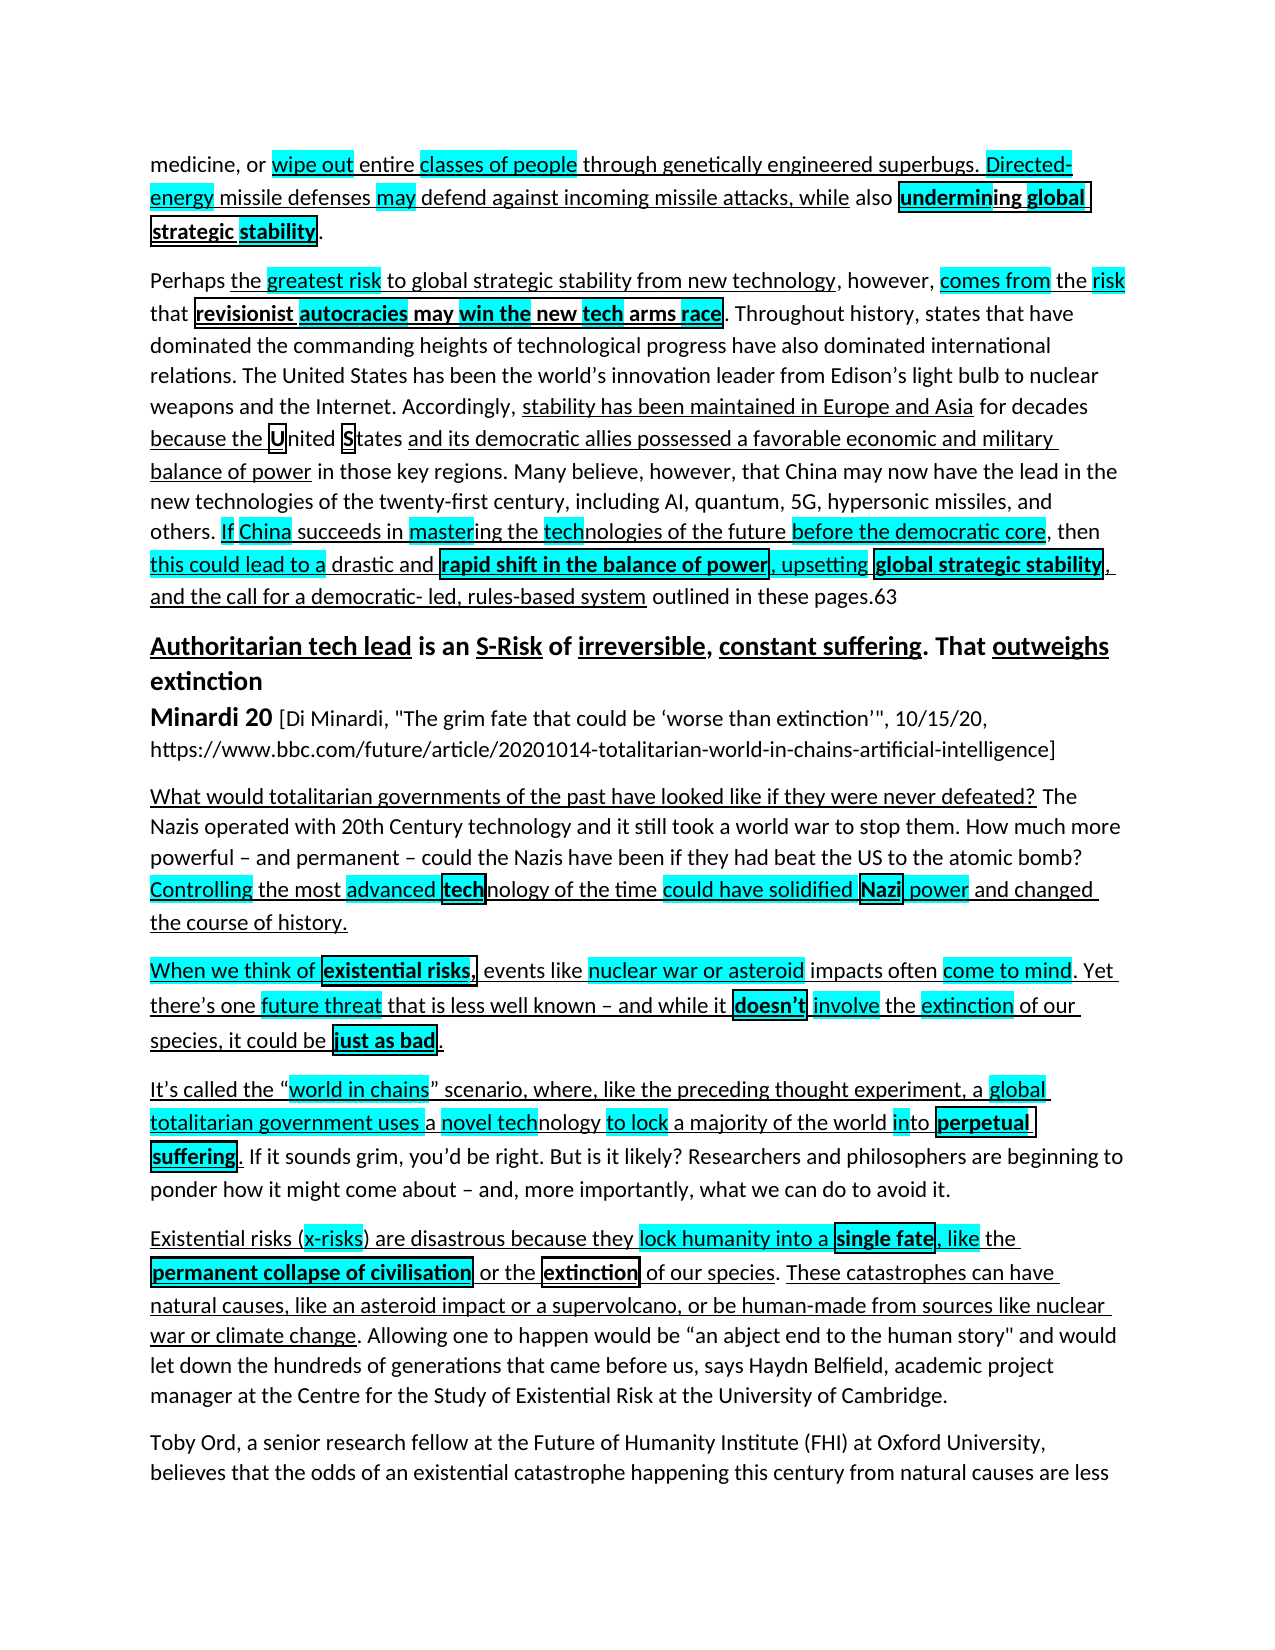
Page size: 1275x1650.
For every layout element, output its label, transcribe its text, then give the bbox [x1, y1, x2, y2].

text Perhaps the greatest risk to global strategic stability from new technology, however, comes from the risk that revisionist autocracies may win the new tech arms race. Throughout history, states that have dominated the commanding heights of technological progress have also dominated international relations. The United States has been the world’s innovation leader from Edison’s light bulb to nuclear weapons and the Internet. Accordingly, stability has been maintained in Europe and Asia for decades because the United States and its democratic allies possessed a favorable economic and military balance of power in those key regions. Many believe, however, that China may now have the lead in the new technologies of the twenty-first century, including AI, quantum, 5G, hypersonic missiles, and others. If China succeeds in mastering the technologies of the future before the democratic core, then this could lead to a drastic and rapid shift in the balance of power, upsetting global strategic stability, and the call for a democratic- led, rules-based system outlined in these pages.63 [150, 267, 1125, 610]
text What would totalitarian governments of the past have looked like if they were never defeated? The Nazis operated with 20th Century technology and it still took a world war to stop them. How much more powerful – and permanent – could the Nazis have been if they had beat the US to the atomic bomb? Controlling the most advanced technology of the time could have solidified Nazi power and changed the course of history. [150, 782, 1125, 936]
text It’s called the “world in chains” scenario, where, like the preceding thought experiment, a global totalitarian government uses a novel technology to lock a majority of the world into perpetual suffering. If it sounds grim, you’d be right. But is it likely? Researchers and philosophers are beginning to ponder how it might come about – and, more importantly, what we can do to avoid it. [150, 1075, 1125, 1203]
subtitle Authoritarian tech lead is an S-Risk of irreversible, constant suffering. That outweighs extinction [150, 629, 1125, 698]
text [150, 1428, 1125, 1486]
text Existential risks (x-risks) are disastrous because they lock humanity into a single fate, like the permanent collapse of civilisation or the extinction of our species. These catastrophes can have natural causes, like an asteroid impact or a supervolcano, or be human-made from sources like nuclear war or climate change. Allowing one to happen would be “an abject end to the human story" and would let down the hundreds of generations that came before us, says Haydn Belfield, academic project manager at the Centre for the Study of Existential Risk at the University of Cambridge. [150, 1222, 1125, 1409]
text When we think of existential risks, events like nuclear war or asteroid impacts often come to mind. Yet there’s one future threat that is less well known – and while it doesn’t involve the extinction of our species, it could be just as bad. [150, 954, 1125, 1056]
text Minardi 20 [Di Minardi, "The grim fate that could be ‘worse than extinction’", 10/15/20, https://www.bbc.com/future/article/20201014-totalitarian-world-in-chains-artificial-intelligence] [150, 700, 1125, 763]
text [150, 150, 1125, 247]
